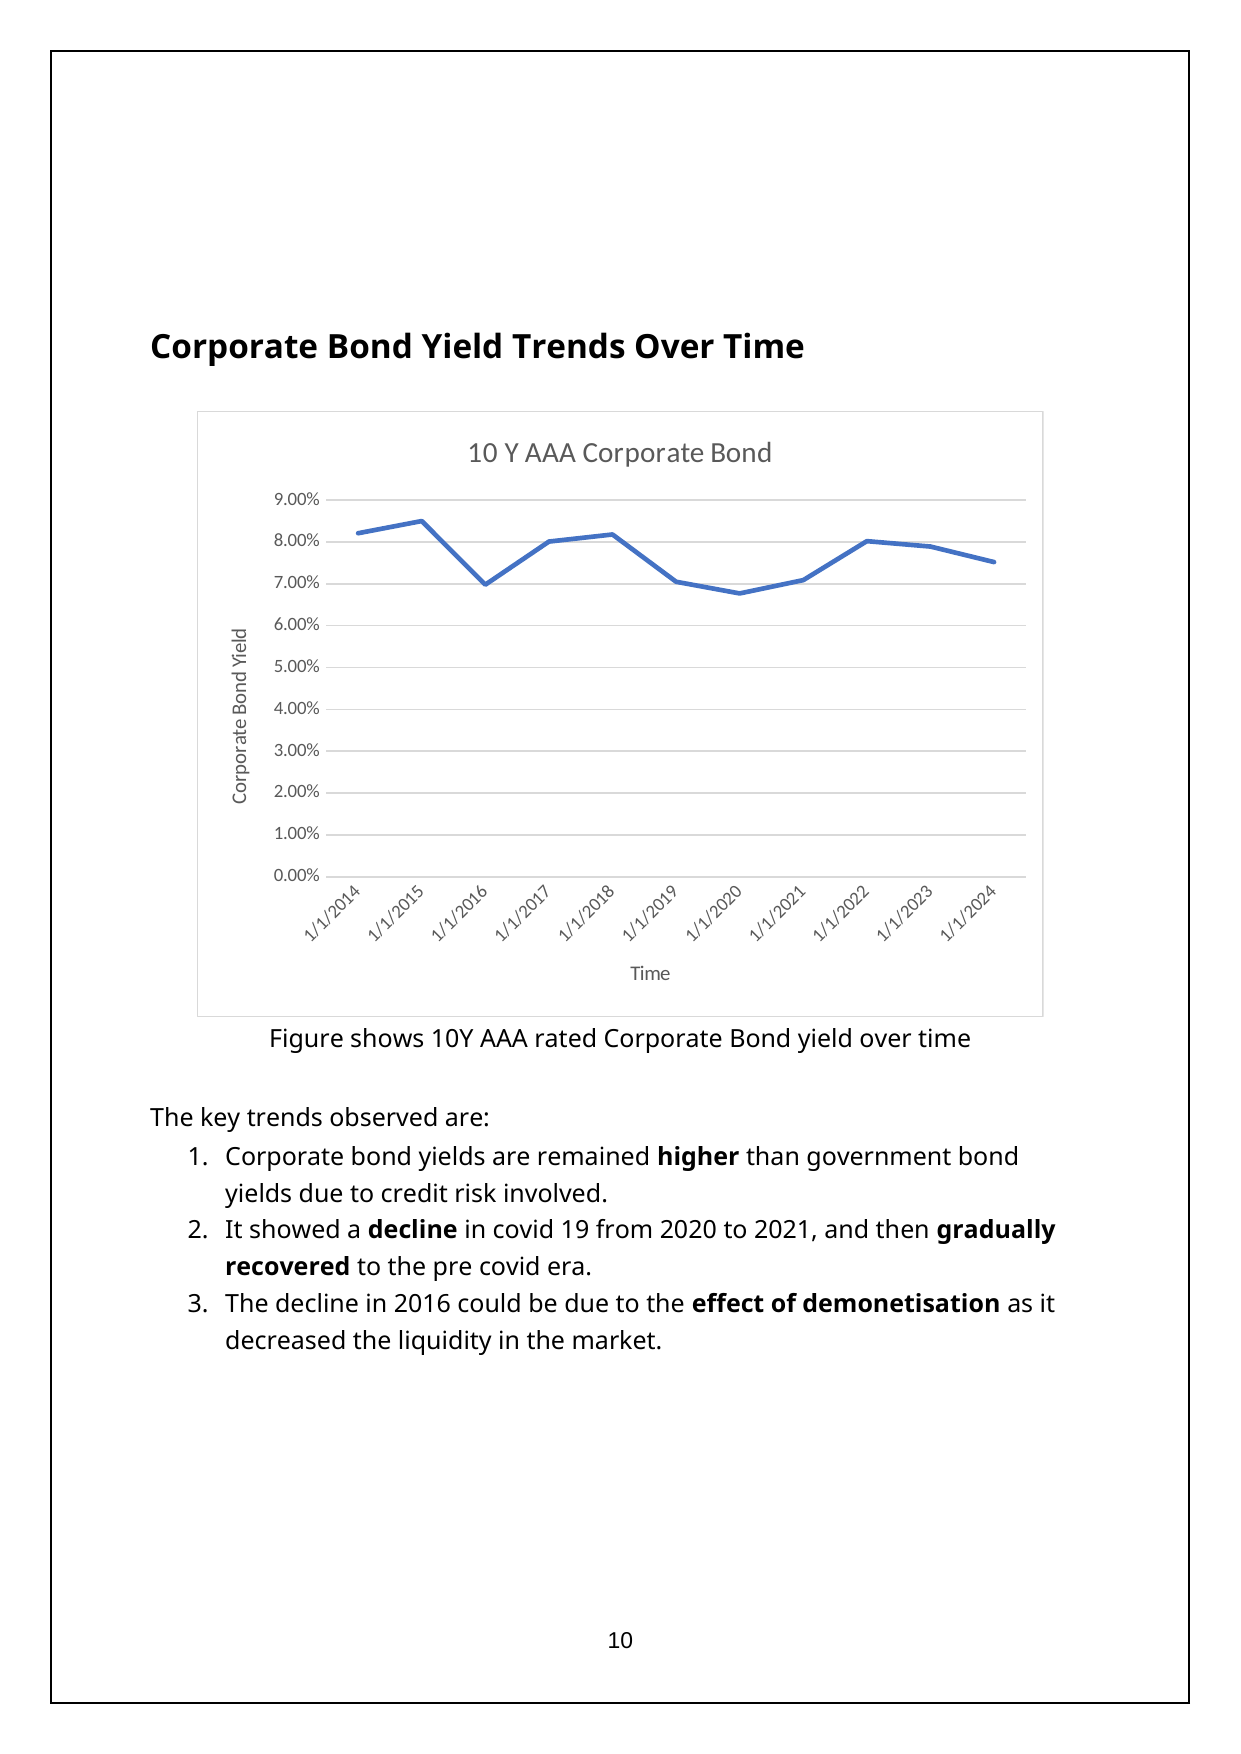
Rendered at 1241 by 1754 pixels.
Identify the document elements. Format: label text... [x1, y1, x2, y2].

list Corporate bond yields are remained higher than government bond yields due to credit risk involved. [187, 1139, 1090, 1209]
text Figure shows 10Y AAA rated Corporate Bond yield over time [150, 1021, 1090, 1055]
text The key trends observed are: [150, 1099, 1090, 1133]
subtitle Corporate Bond Yield Trends Over Time [150, 323, 1090, 369]
list It showed a decline in covid 19 from 2020 to 2021, and then gradually recovered to the pre covid era. [187, 1212, 1090, 1283]
list The decline in 2016 could be due to the effect of demonetisation as it decreased the liquidity in the market. [187, 1286, 1090, 1357]
